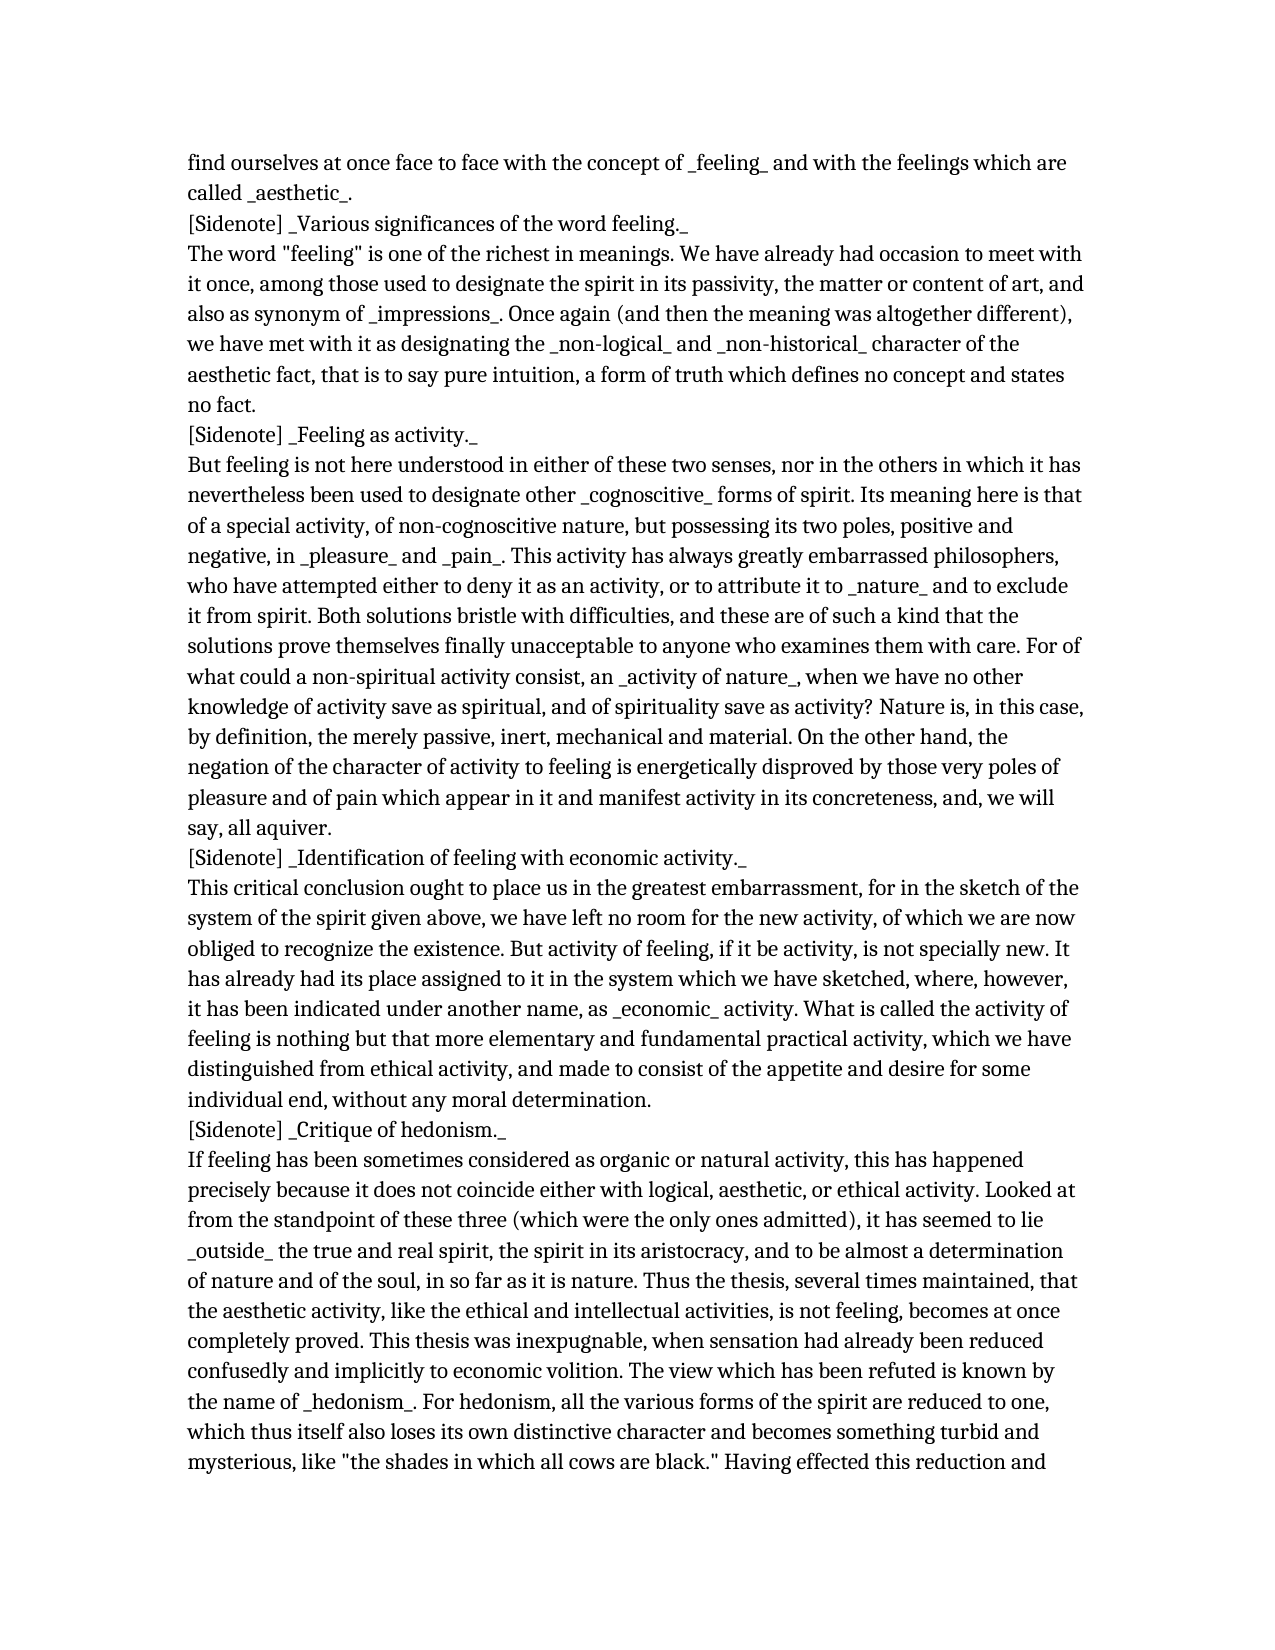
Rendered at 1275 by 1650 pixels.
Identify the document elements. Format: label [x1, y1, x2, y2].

text [187, 150, 1087, 1475]
